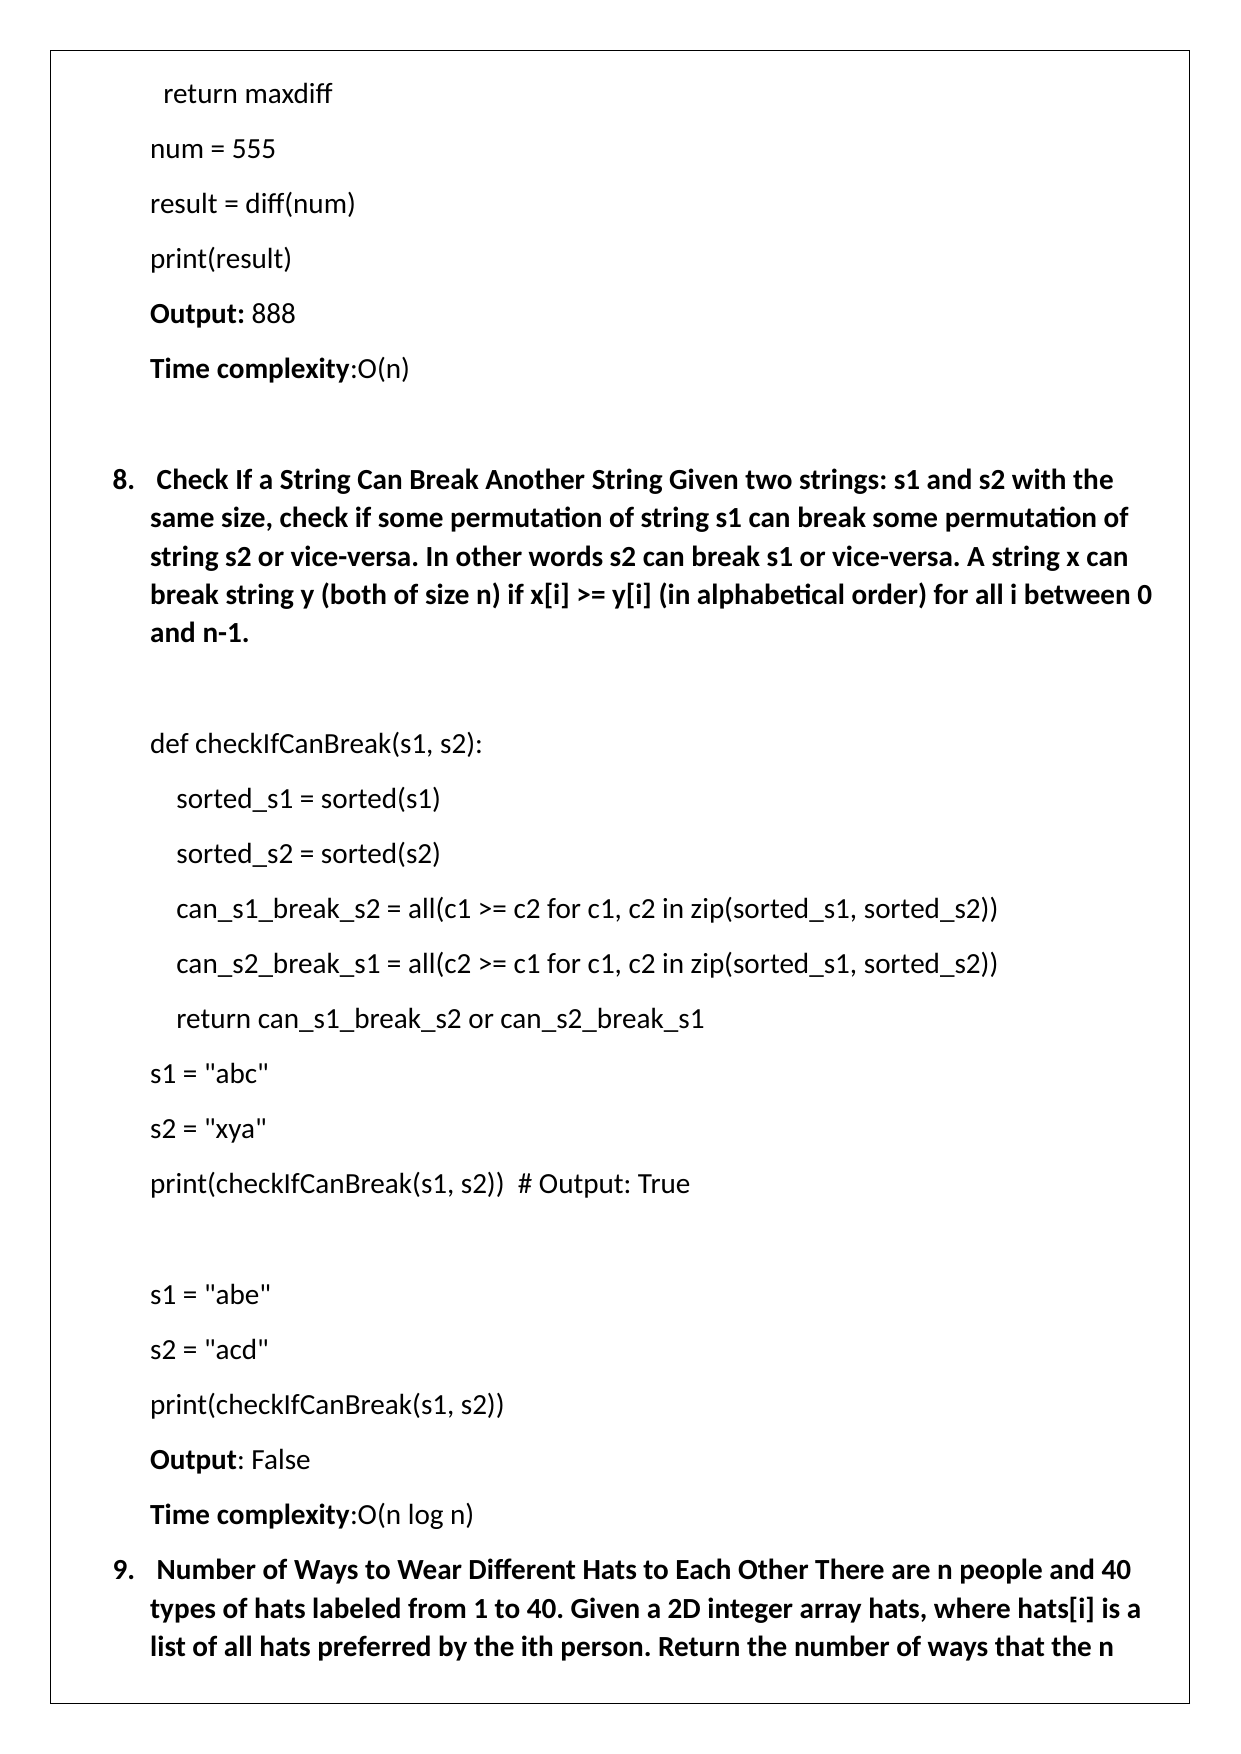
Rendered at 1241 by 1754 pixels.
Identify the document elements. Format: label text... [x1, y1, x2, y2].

text Output: False [150, 1441, 1165, 1477]
text result = diff(num) [150, 185, 1165, 221]
text print(result) [150, 240, 1165, 276]
text s2 = "xya" [150, 1110, 1165, 1146]
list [112, 1551, 1165, 1664]
text Output: 888 [150, 295, 1165, 331]
text Time complexity:O(n) [150, 351, 1165, 386]
text print(checkIfCanBreak(s1, s2)) [150, 1386, 1165, 1422]
text print(checkIfCanBreak(s1, s2)) # Output: True [150, 1166, 1165, 1201]
text return can_s1_break_s2 or can_s2_break_s1 [150, 1000, 1165, 1036]
text return maxdiff [150, 75, 1165, 111]
text can_s2_break_s1 = all(c2 >= c1 for c1, c2 in zip(sorted_s1, sorted_s2)) [150, 945, 1165, 981]
text can_s1_break_s2 = all(c1 >= c2 for c1, c2 in zip(sorted_s1, sorted_s2)) [150, 890, 1165, 926]
text s1 = "abe" [150, 1276, 1165, 1311]
text Time complexity:O(n log n) [150, 1496, 1165, 1532]
text sorted_s2 = sorted(s2) [150, 835, 1165, 871]
text num = 555 [150, 130, 1165, 166]
list Check If a String Can Break Another String Given two strings: s1 and s2 with the same size, check if some permutation of string s1 can break some permutation of string s2 or vice-versa. In other words s2 can break s1 or vice-versa. A string x can break string y (both of size n) if x[i] >= y[i] (in alphabetical order) for all i between 0 and n-1. [112, 461, 1165, 650]
text def checkIfCanBreak(s1, s2): [150, 725, 1165, 760]
text s1 = "abc" [150, 1055, 1165, 1091]
text sorted_s1 = sorted(s1) [150, 780, 1165, 815]
text s2 = "acd" [150, 1331, 1165, 1366]
